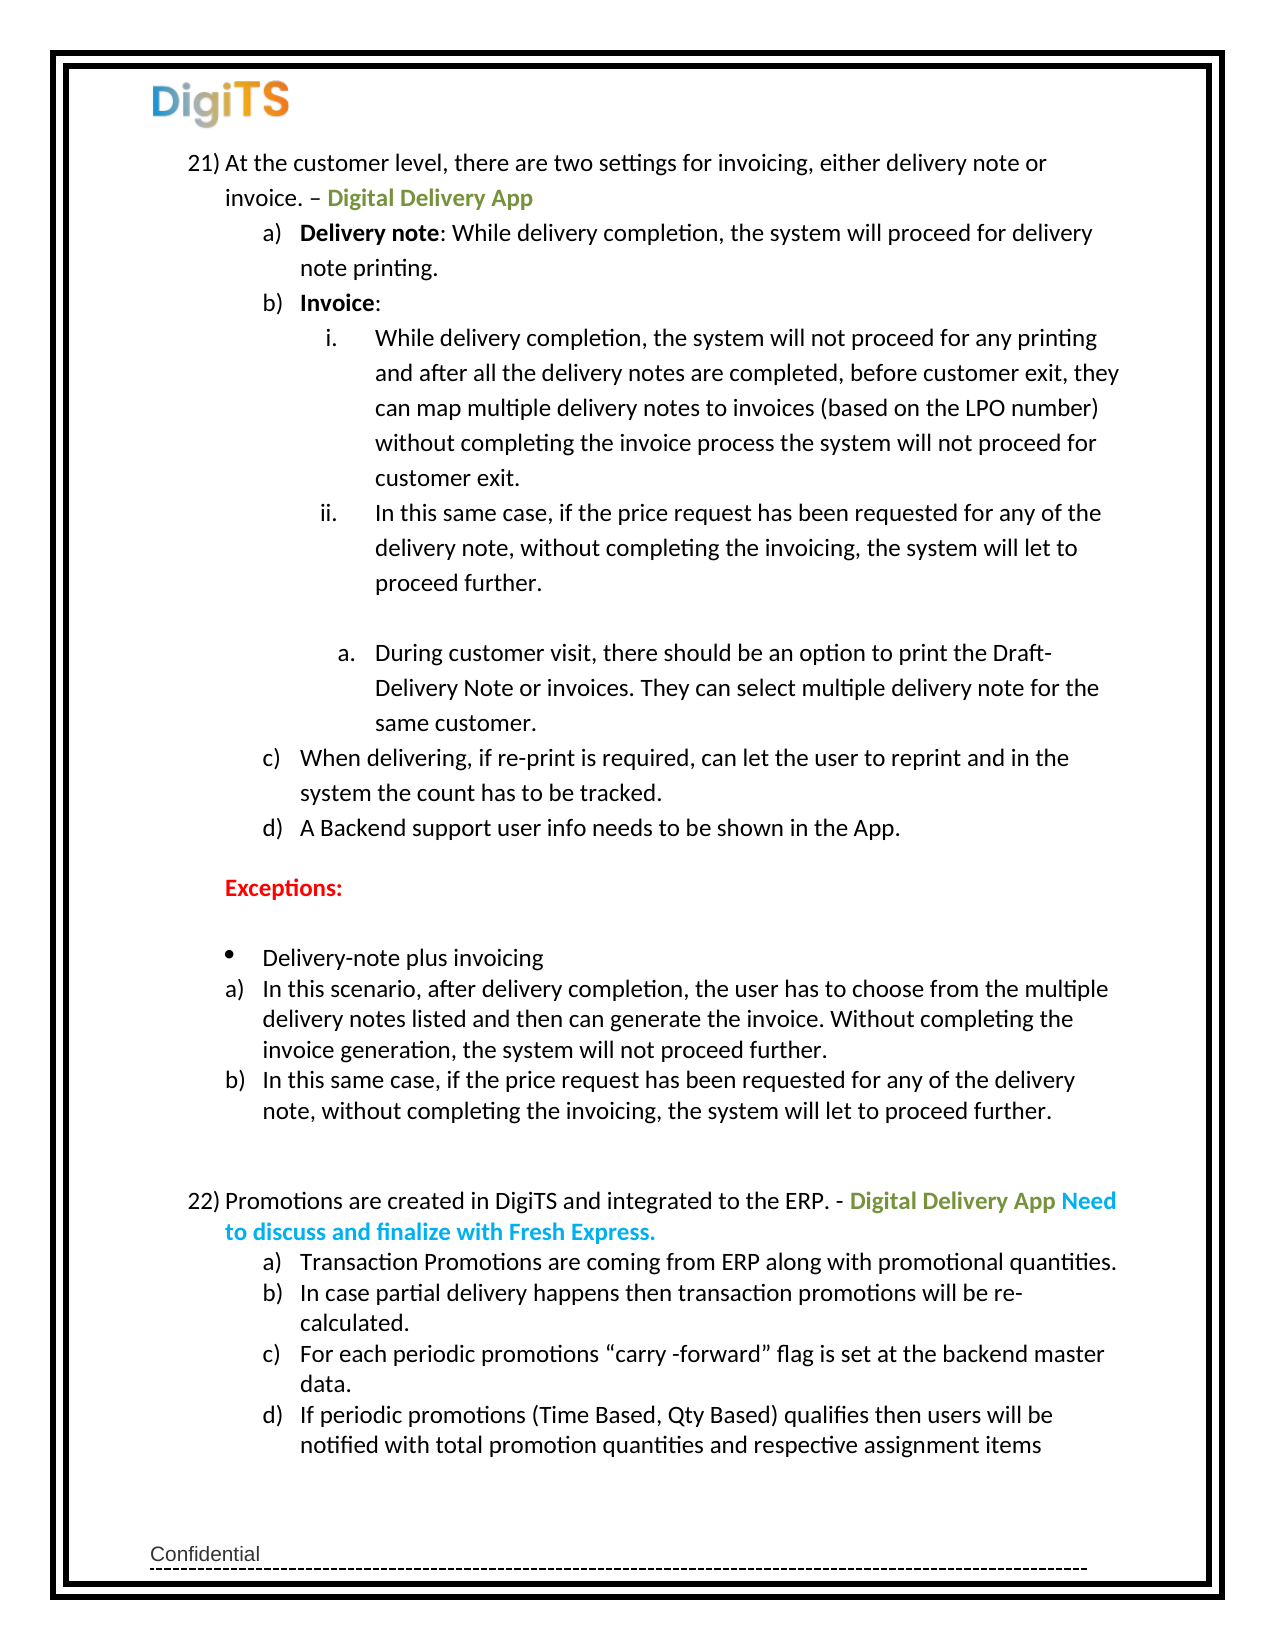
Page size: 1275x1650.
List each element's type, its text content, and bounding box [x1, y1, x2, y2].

list Delivery-note plus invoicing [225, 943, 1125, 973]
list Promotions are created in DigiTS and integrated to the ERP. - Digital Delivery App Need to discuss and finalize with Fresh Express. [187, 1185, 1125, 1246]
list If periodic promotions (Time Based, Qty Based) qualifies then users will be notified with total promotion quantities and respective assignment items [262, 1399, 1125, 1460]
list During customer visit, there should be an option to print the Draft-Delivery Note or invoices. They can select multiple delivery note for the same customer. [337, 637, 1125, 737]
list When delivering, if re-print is required, can let the user to reprint and in the system the count has to be tracked. [262, 742, 1125, 807]
list Invoice: [262, 287, 1125, 317]
list Delivery note: While delivery completion, the system will proceed for delivery note printing. [262, 217, 1125, 282]
list In this same case, if the price request has been requested for any of the delivery note, without completing the invoicing, the system will let to proceed further. [225, 1065, 1125, 1126]
list A Backend support user info needs to be shown in the App. [262, 812, 1125, 842]
list Transaction Promotions are coming from ERP along with promotional quantities. [262, 1246, 1125, 1277]
list For each periodic promotions “carry -forward” flag is set at the backend master data. [262, 1338, 1125, 1399]
list In this scenario, after delivery completion, the user has to choose from the multiple delivery notes listed and then can generate the invoice. Without completing the invoice generation, the system will not proceed further. [225, 973, 1125, 1065]
list While delivery completion, the system will not proceed for any printing and after all the delivery notes are completed, before customer exit, they can map multiple delivery notes to invoices (based on the LPO number) without completing the invoice process the system will not proceed for customer exit. [337, 322, 1125, 492]
title Exceptions: [187, 872, 1125, 902]
list In this same case, if the price request has been requested for any of the delivery note, without completing the invoicing, the system will let to proceed further. [337, 497, 1125, 597]
picture [150, 71, 289, 132]
list At the customer level, there are two settings for invoicing, either delivery note or invoice. – Digital Delivery App [187, 147, 1125, 212]
list In case partial delivery happens then transaction promotions will be re-calculated. [262, 1277, 1125, 1338]
